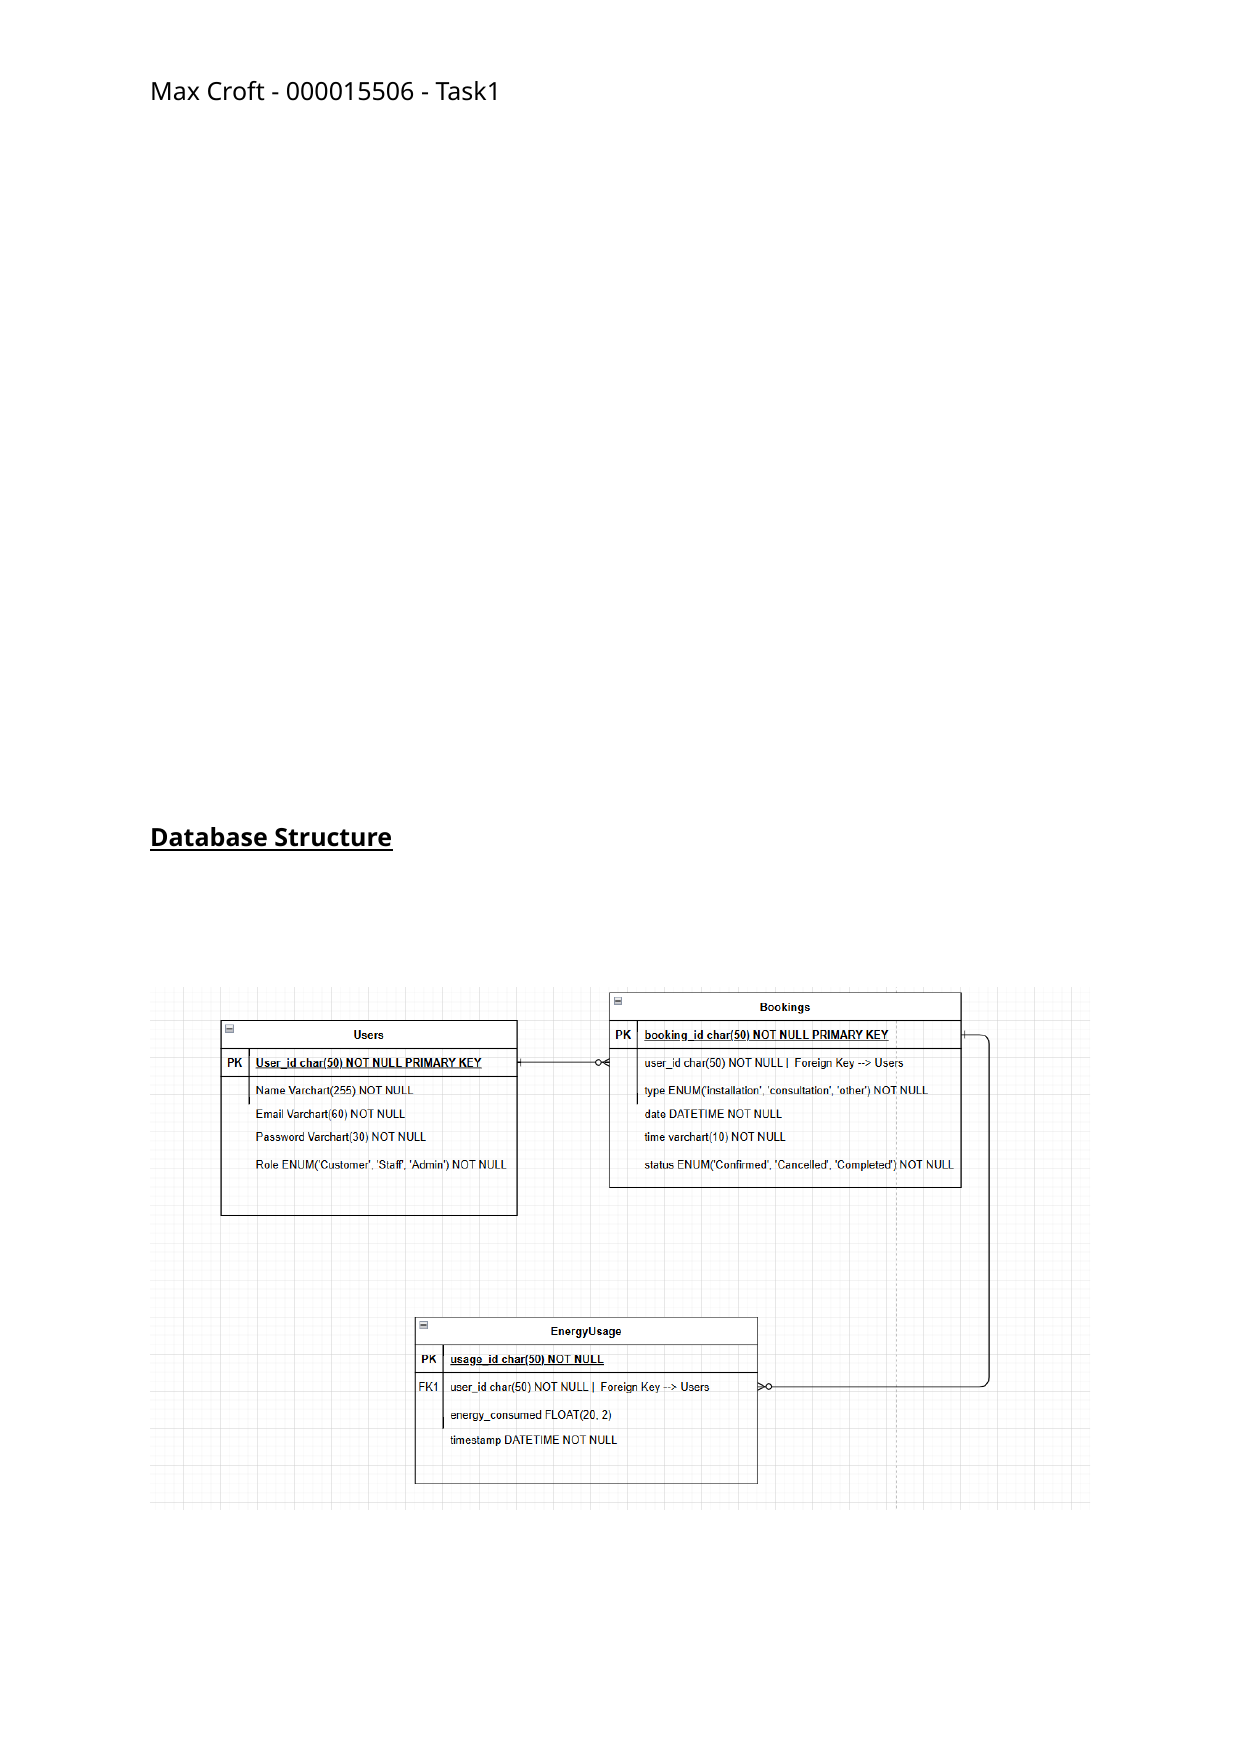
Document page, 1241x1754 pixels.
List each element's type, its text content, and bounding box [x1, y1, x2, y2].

picture [150, 987, 1091, 1510]
text Database Structure [150, 820, 1090, 854]
